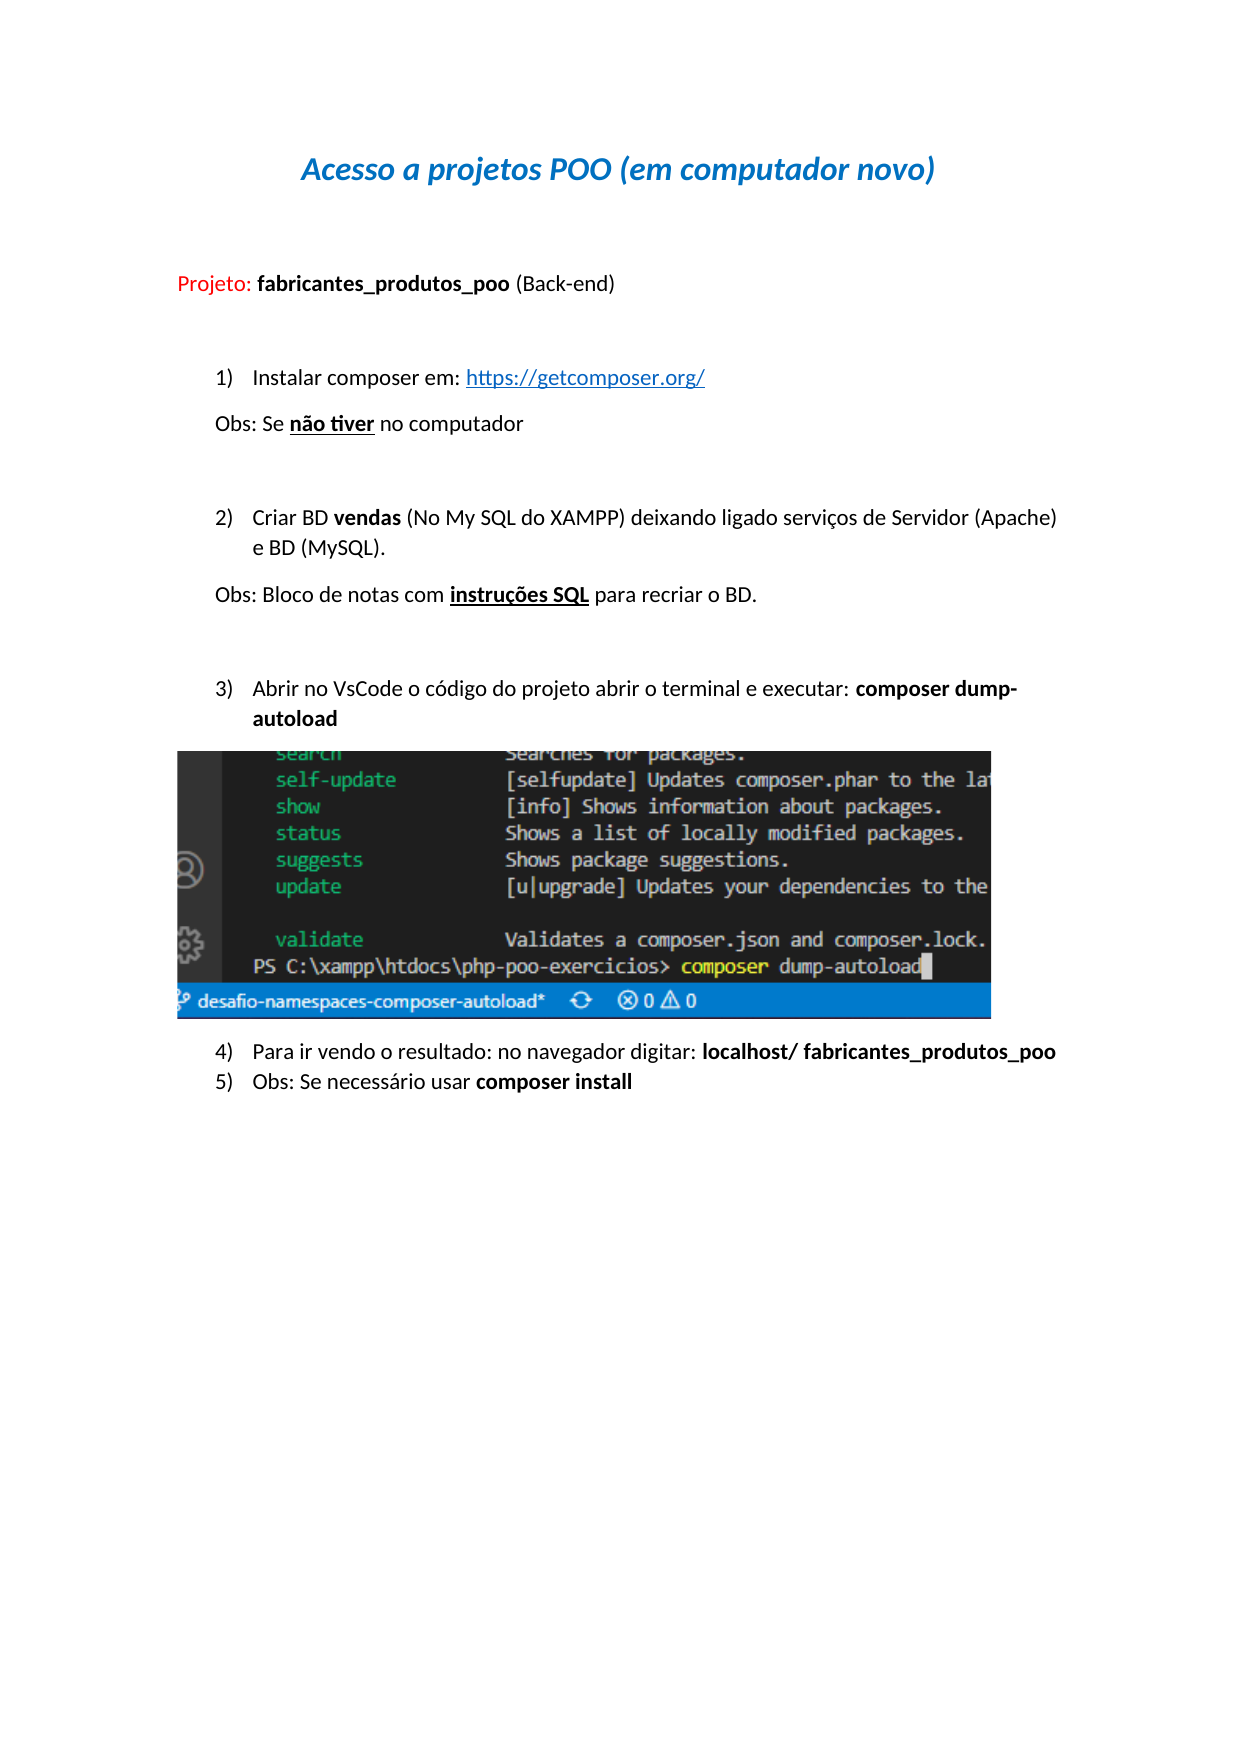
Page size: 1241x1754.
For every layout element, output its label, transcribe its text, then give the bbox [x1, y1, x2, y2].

list Para ir vendo o resultado: no navegador digitar: localhost/ fabricantes_produtos_poo [215, 1037, 1063, 1065]
list Instalar composer em: https://getcomposer.org/ [215, 363, 1063, 391]
list Criar BD vendas (No My SQL do XAMPP) deixando ligado serviços de Servidor (Apache) e BD (MySQL). [215, 503, 1063, 561]
list Obs: Se necessário usar composer install [215, 1067, 1063, 1095]
text Acesso a projetos POO (em computador novo) [177, 148, 1063, 188]
list Abrir no VsCode o código do projeto abrir o terminal e executar: composer dump-autoload [215, 674, 1063, 732]
text Projeto: fabricantes_produtos_poo (Back-end) [177, 269, 1063, 297]
picture [177, 751, 992, 1019]
text Obs: Se não tiver no computador [177, 409, 1063, 437]
text Obs: Bloco de notas com instruções SQL para recriar o BD. [215, 580, 1063, 608]
